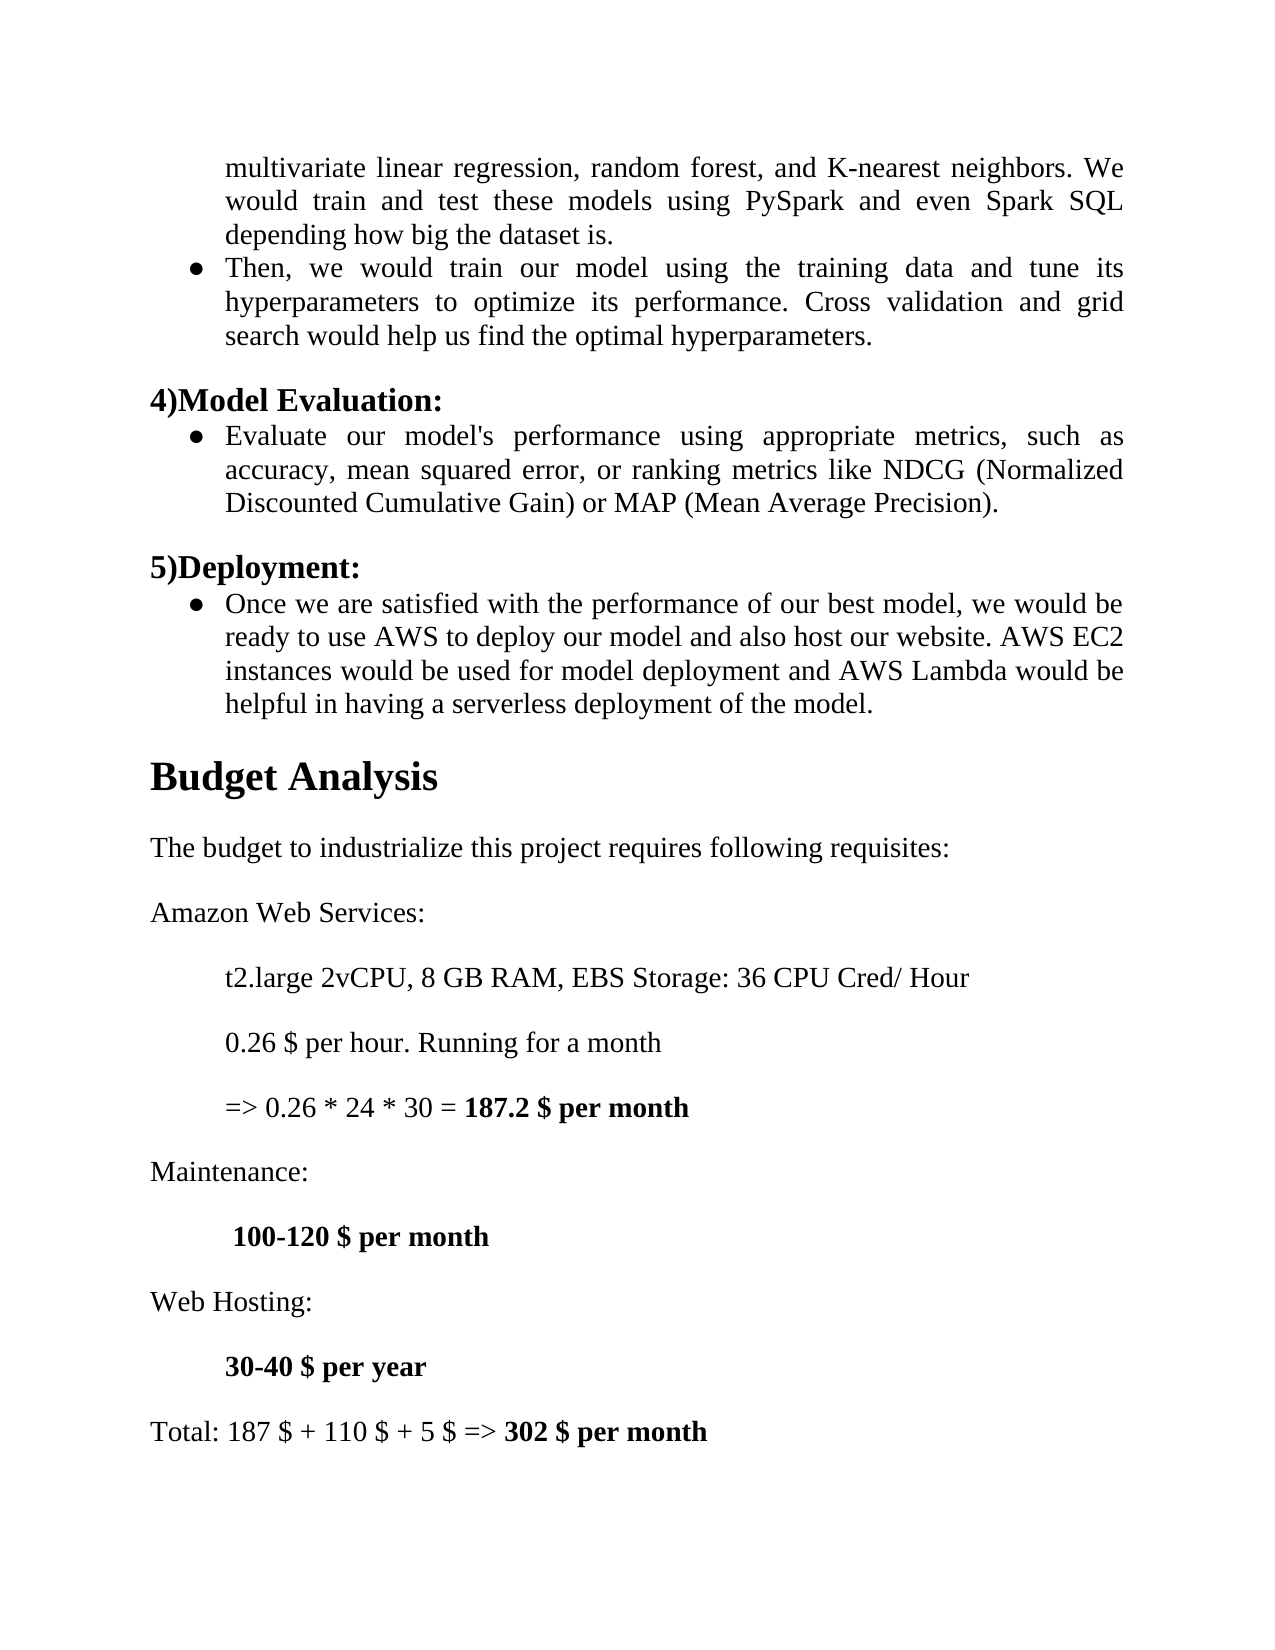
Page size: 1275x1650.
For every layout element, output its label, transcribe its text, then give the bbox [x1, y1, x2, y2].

text The budget to industrialize this project requires following requisites: [150, 831, 1125, 864]
text Maintenance: [150, 1154, 1125, 1188]
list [187, 150, 1125, 251]
text Total: 187 $ + 110 $ + 5 $ => 302 $ per month [150, 1414, 1125, 1447]
list Once we are satisfied with the performance of our best model, we would be ready to use AWS to deploy our model and also host our website. AWS EC2 instances would be used for model deployment and AWS Lambda would be helpful in having a serverless deployment of the model. [187, 586, 1125, 720]
text 0.26 $ per hour. Running for a month [150, 1025, 1125, 1058]
text Amazon Web Services: [150, 895, 1125, 929]
text 30-40 $ per year [150, 1349, 1125, 1382]
text => 0.26 * 24 * 30 = 187.2 $ per month [150, 1090, 1125, 1123]
list Then, we would train our model using the training data and tune its hyperparameters to optimize its performance. Cross validation and grid search would help us find the optimal hyperparameters. [187, 251, 1125, 351]
text Budget Analysis [150, 751, 1125, 799]
text Web Hosting: [150, 1284, 1125, 1318]
list Evaluate our model's performance using appropriate metrics, such as accuracy, mean squared error, or ranking metrics like NDCG (Normalized Discounted Cumulative Gain) or MAP (Mean Average Precision). [187, 418, 1125, 519]
text t2.large 2vCPU, 8 GB RAM, EBS Storage: 36 CPU Cred/ Hour [150, 960, 1125, 994]
text 100-120 $ per month [150, 1219, 1125, 1253]
text 5)Deployment: [150, 548, 1125, 586]
text 4)Model Evaluation: [150, 380, 1125, 418]
